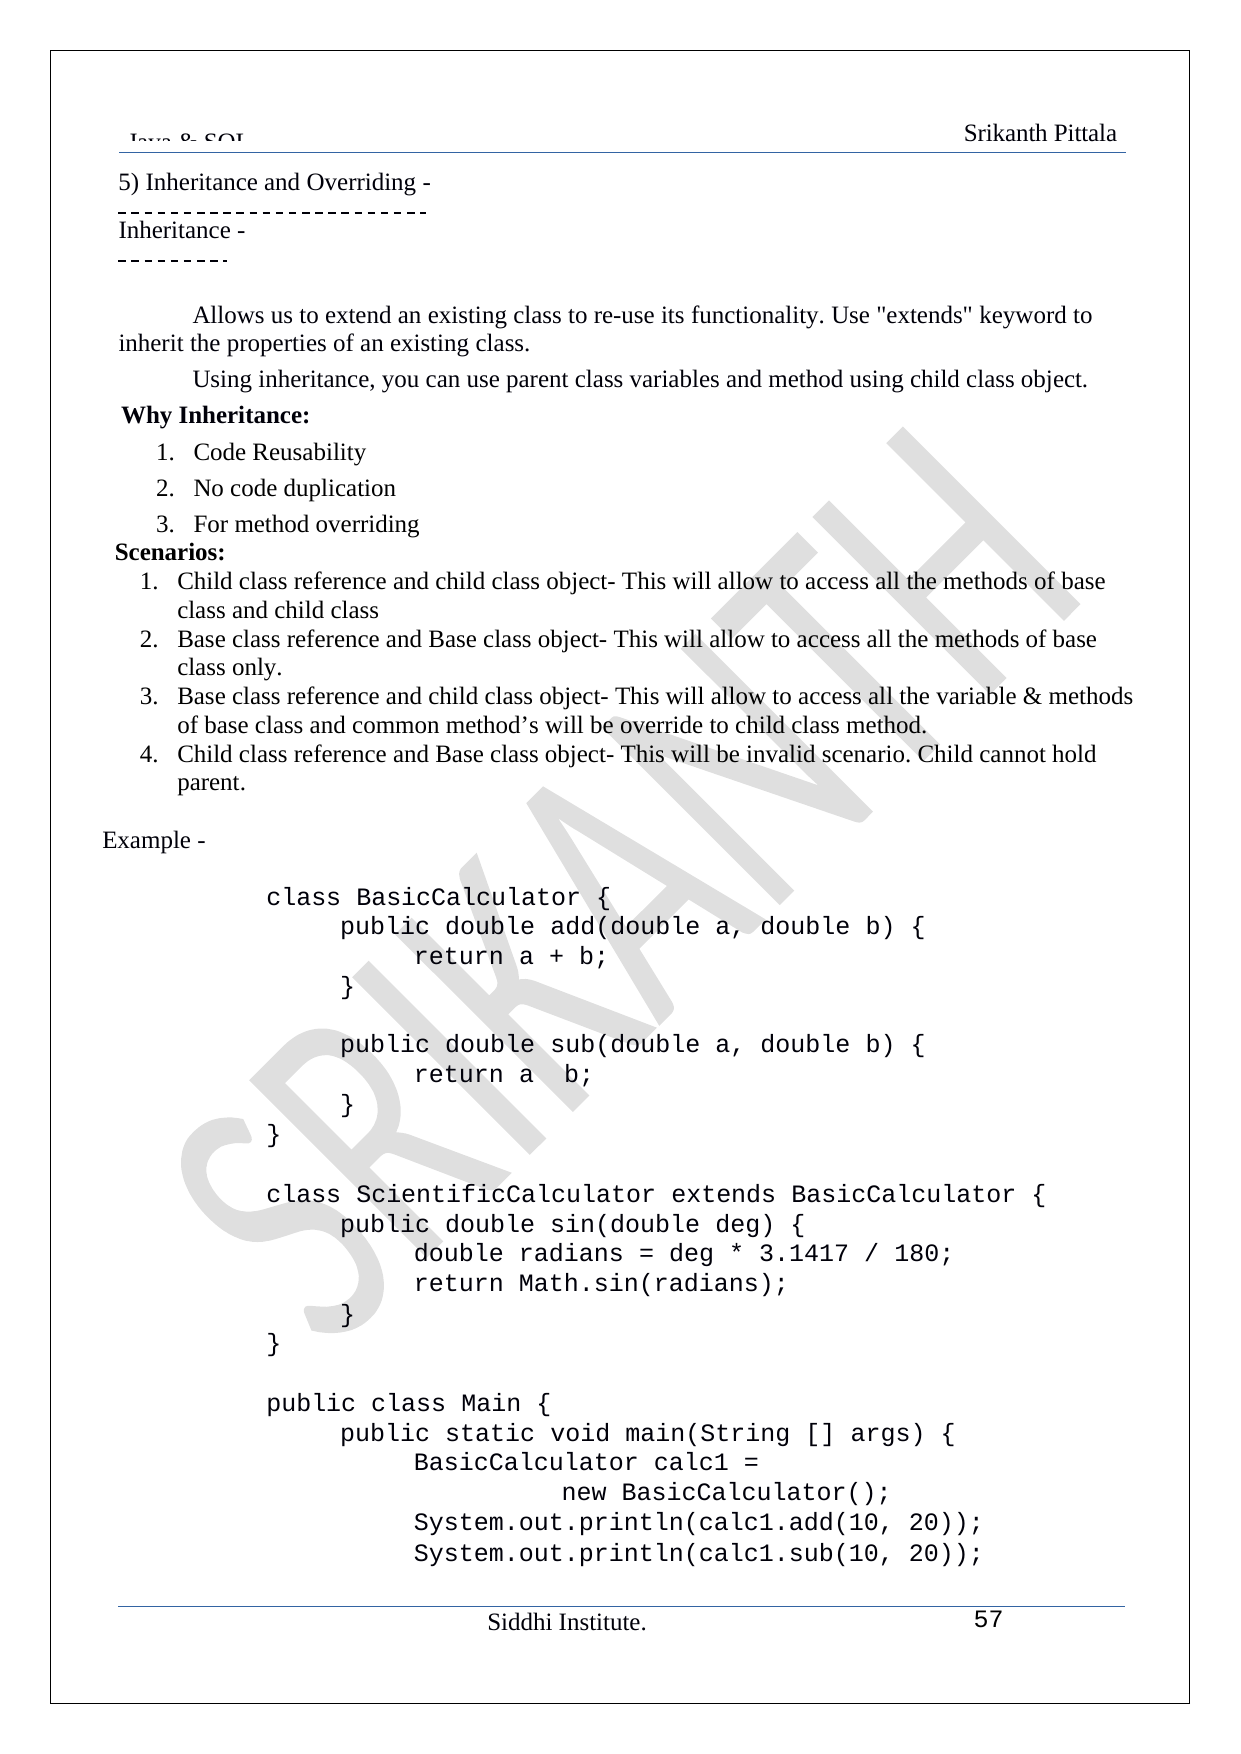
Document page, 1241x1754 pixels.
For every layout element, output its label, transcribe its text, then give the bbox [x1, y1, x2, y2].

list Base class reference and Base class object- This will allow to access all the methods of base class only. [139, 624, 1134, 681]
text Inheritance - [118, 215, 1134, 244]
text class ScientificCalculator extends BasicCalculator { public double sin(double deg) { [266, 1182, 1134, 1240]
list Child class reference and child class object- This will allow to access all the methods of base class and child class [139, 566, 1134, 624]
text public double add(double a, double b) { return a + b; [340, 914, 928, 972]
list Base class reference and child class object- This will allow to access all the variable & methods of base class and common method’s will be override to child class method. [139, 681, 1134, 739]
text } [340, 1092, 1134, 1120]
text Allows us to extend an existing class to re-use its functionality. Use "extends" keyword to inherit the properties of an existing class. [118, 300, 1110, 357]
text Example - [102, 825, 1134, 854]
text class BasicCalculator { [266, 884, 1134, 912]
list No code duplication [156, 473, 1110, 501]
text double radians = deg * 3.1417 / 180; return Math.sin(radians); [414, 1241, 957, 1299]
text Using inheritance, you can use parent class variables and method using child class object. [118, 364, 1110, 393]
text } [340, 973, 1134, 1002]
text Scenarios: [102, 537, 1134, 566]
text new BasicCalculator(); System.out.println(calc1.add(10, 20)); [414, 1480, 986, 1538]
list For method overriding [156, 509, 1110, 537]
text public static void main(String [] args) { BasicCalculator calc1 = [340, 1420, 958, 1478]
list Child class reference and Base class object- This will be invalid scenario. Child cannot hold parent. [139, 739, 1134, 796]
text } [266, 1330, 1134, 1359]
list Code Reusability [156, 437, 1110, 465]
text System.out.println(calc1.sub(10, 20)); [414, 1539, 1134, 1567]
text } [340, 1300, 1134, 1329]
list Inheritance and Overriding - [118, 167, 1134, 195]
text public double sub(double a, double b) { return a ­ b; [340, 1032, 928, 1090]
text Why Inheritance: [102, 401, 1110, 429]
text } [266, 1122, 1134, 1150]
text public class Main { [266, 1390, 1134, 1419]
